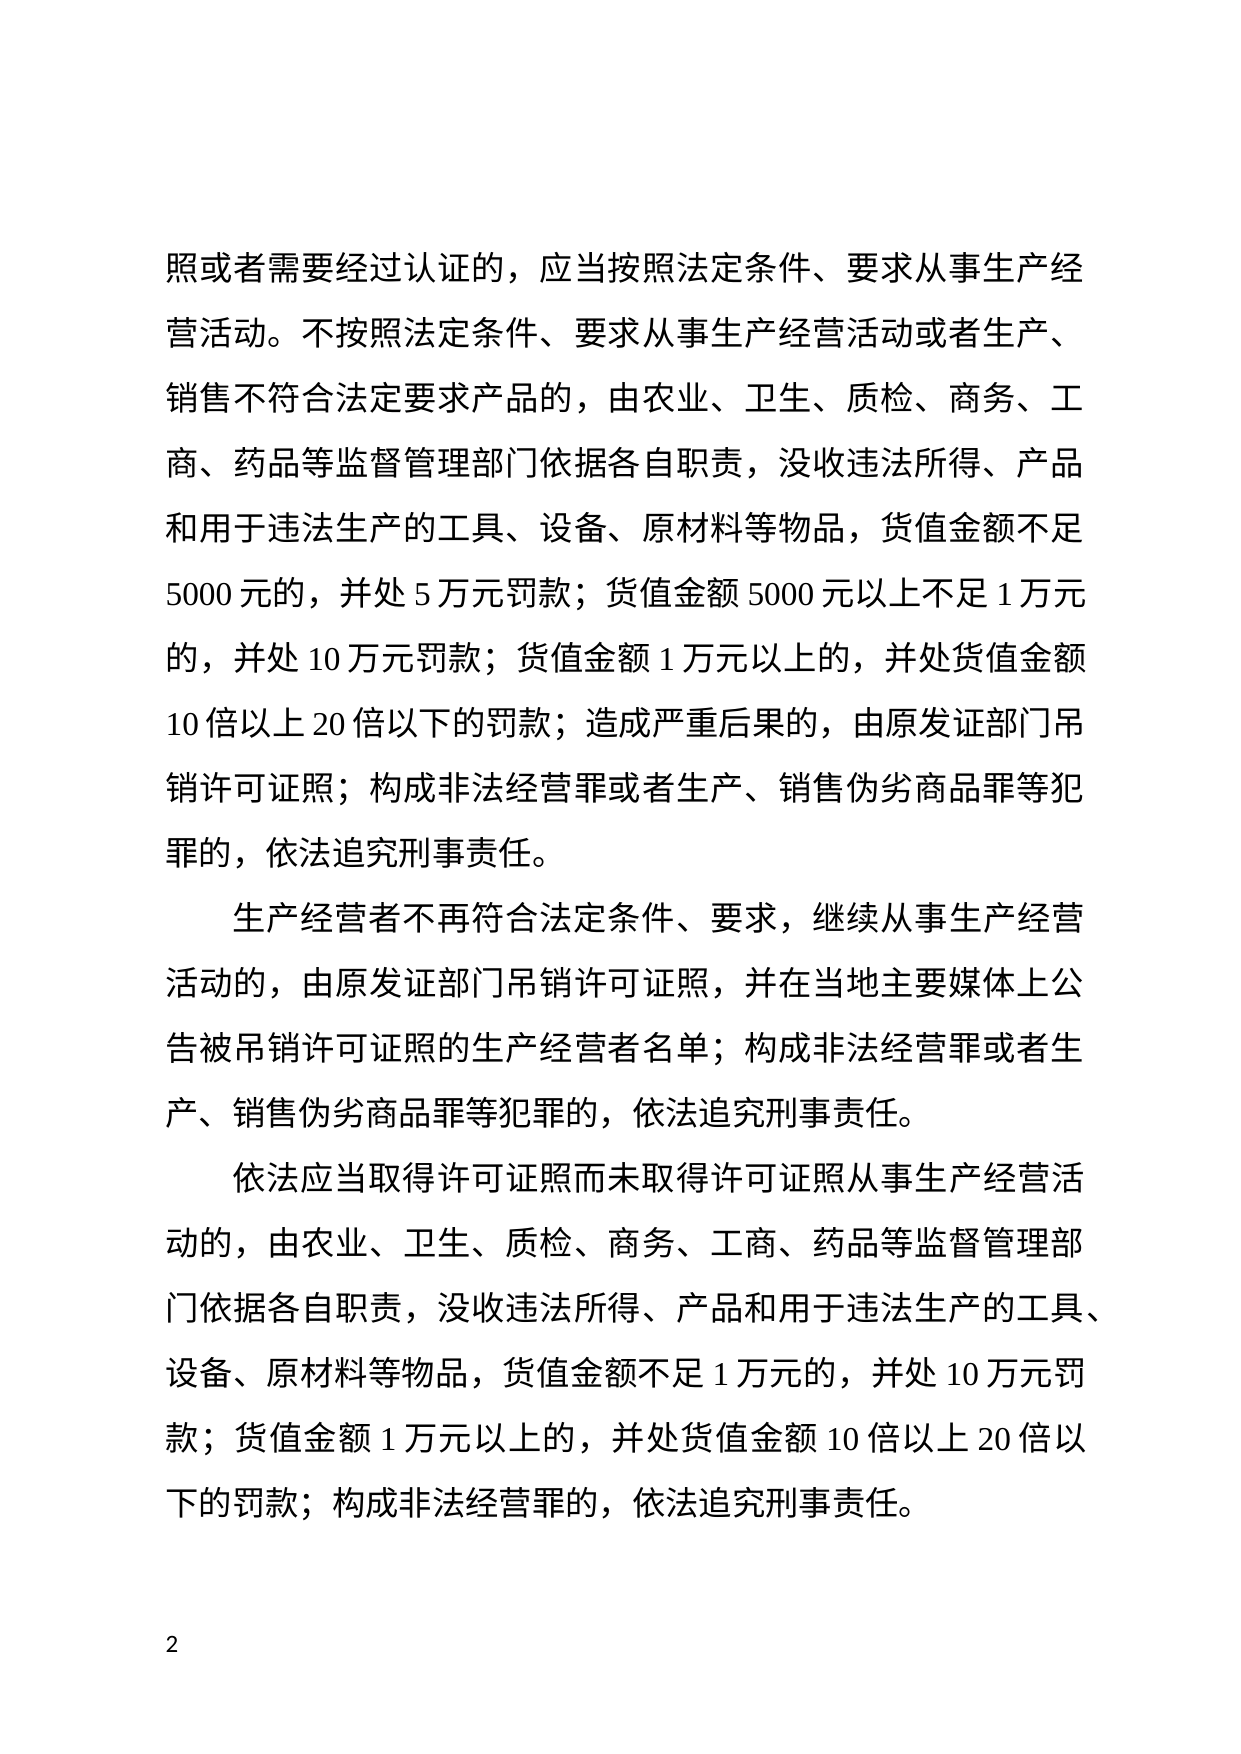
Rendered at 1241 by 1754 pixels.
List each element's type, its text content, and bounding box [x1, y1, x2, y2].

text 依法应当取得许可证照而未取得许可证照从事生产经营活动的，由农业、卫生、质检、商务、工商、药品等监督管理部门依据各自职责，没收违法所得、产品和用于违法生产的工具、设备、原材料等物品，货值金额不足1万元的，并处10万元罚款；货值金额1万元以上的，并处货值金额10倍以上20倍以下的罚款；构成非法经营罪的，依法追究刑事责任。 [165, 1143, 1087, 1533]
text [165, 233, 1087, 883]
text 生产经营者不再符合法定条件、要求，继续从事生产经营活动的，由原发证部门吊销许可证照，并在当地主要媒体上公告被吊销许可证照的生产经营者名单；构成非法经营罪或者生产、销售伪劣商品罪等犯罪的，依法追究刑事责任。 [165, 883, 1087, 1143]
